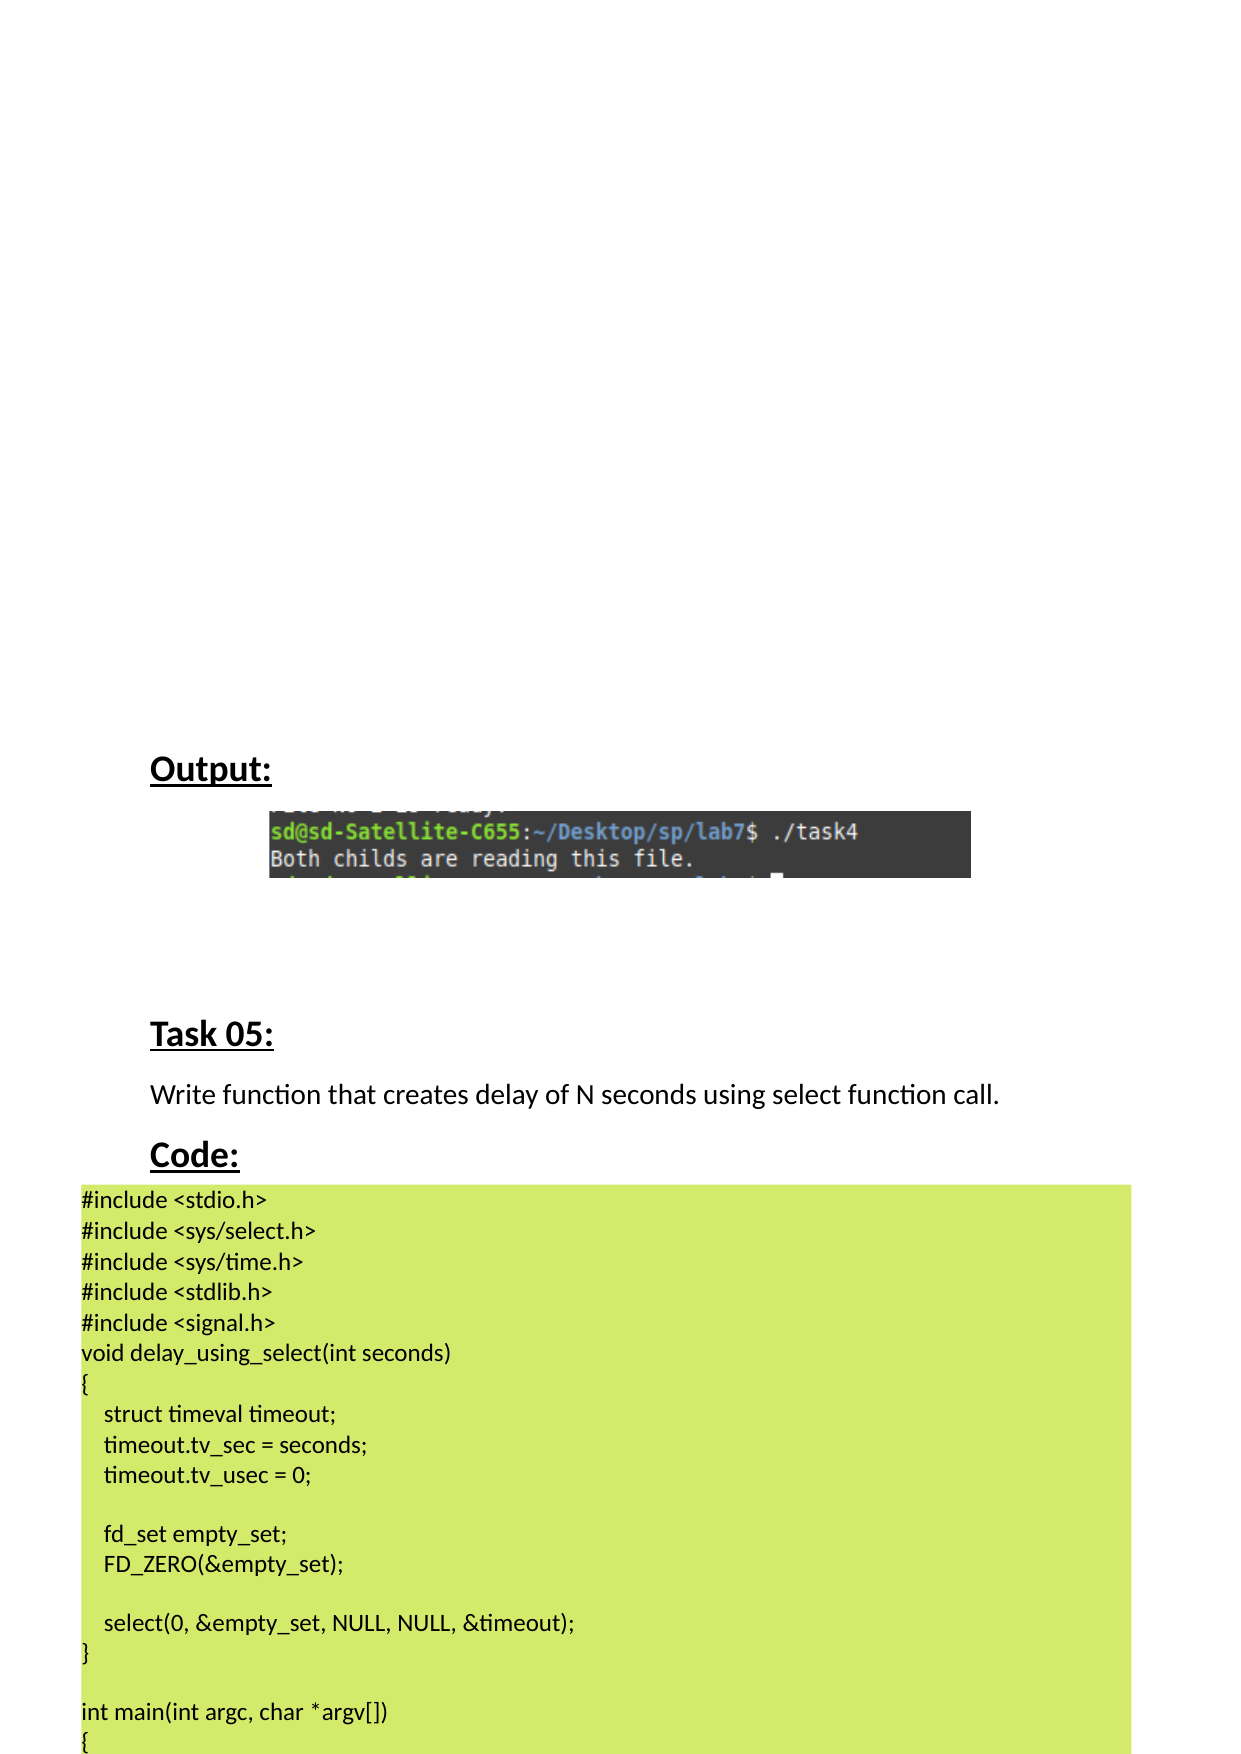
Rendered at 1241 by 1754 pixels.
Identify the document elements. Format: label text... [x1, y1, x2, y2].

text Task 05: [150, 1010, 1090, 1056]
picture [269, 811, 971, 878]
text Output: [150, 745, 1090, 791]
text Code: [150, 1131, 1090, 1177]
text Write function that creates delay of N seconds using select function call. [150, 1076, 1090, 1112]
